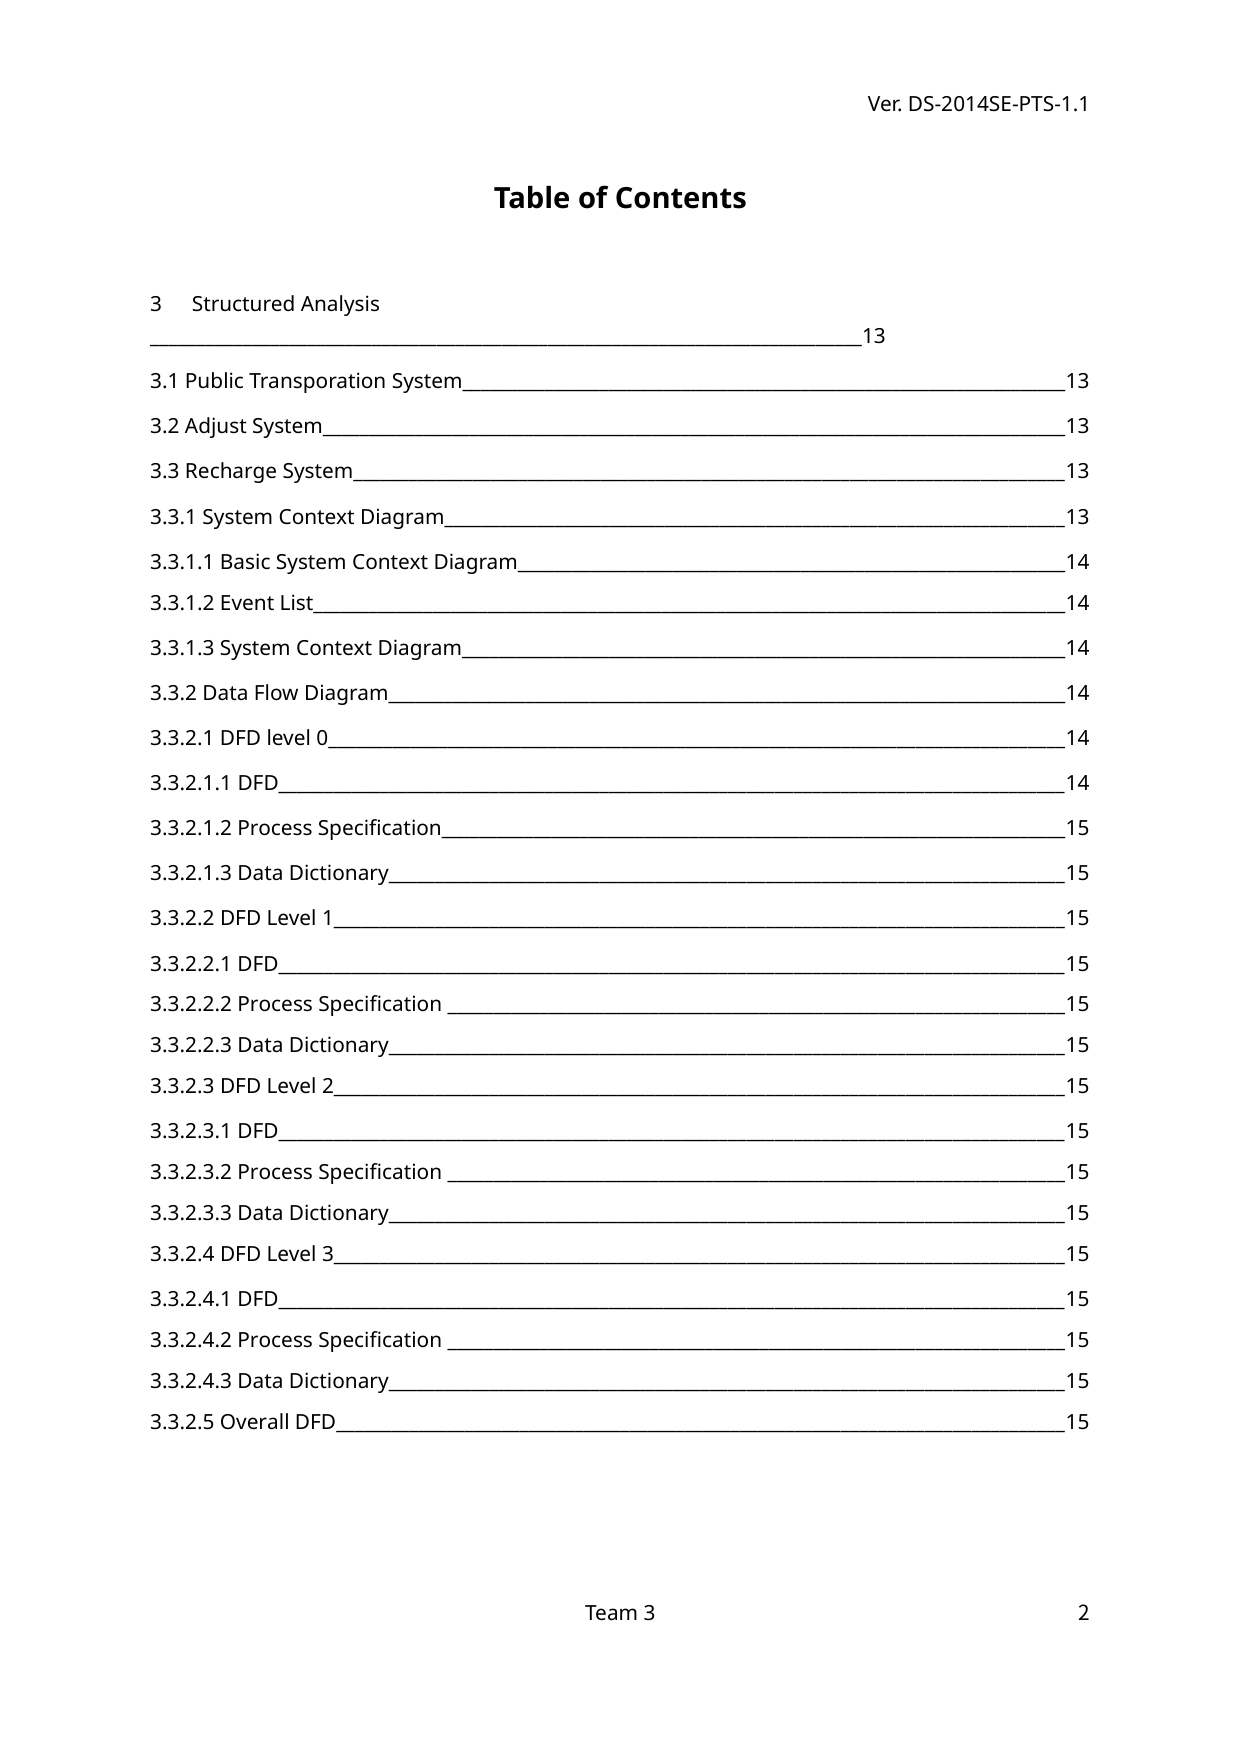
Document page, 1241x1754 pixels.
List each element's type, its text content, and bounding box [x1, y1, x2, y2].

text 3.3.2.1.3 Data Dictionary 15 [150, 858, 1090, 887]
text 3.3 Recharge System 13 [150, 457, 1090, 485]
text 3.3.2.2 DFD Level 1 15 [150, 903, 1090, 932]
text 3.3.2.2.1 DFD 15 [150, 949, 1090, 977]
text 3 Structured Analysis _____________________________________________________________________________13 [150, 289, 1090, 350]
text 3.3.2.2.2 Process Specification 15 [150, 989, 1090, 1018]
text 3.3.1.2 Event List 14 [150, 588, 1090, 616]
text 3.3.2.4.3 Data Dictionary 15 [150, 1366, 1090, 1395]
text 3.3.2.4.1 DFD 15 [150, 1284, 1090, 1313]
text 3.3.2.3 DFD Level 2 15 [150, 1071, 1090, 1100]
text 3.3.2.1.2 Process Specification 15 [150, 813, 1090, 842]
text 3.3.2.5 Overall DFD 15 [150, 1407, 1090, 1436]
text 3.3.2 Data Flow Diagram 14 [150, 678, 1090, 706]
text 3.3.1 System Context Diagram 13 [150, 502, 1090, 530]
text 3.3.2.1.1 DFD 14 [150, 768, 1090, 797]
text 3.3.2.2.3 Data Dictionary 15 [150, 1031, 1090, 1059]
text 3.3.2.1 DFD level 0 14 [150, 723, 1090, 752]
text 3.3.2.4.2 Process Specification 15 [150, 1325, 1090, 1354]
text 3.1 Public Transporation System 13 [150, 366, 1090, 395]
text 3.3.2.3.3 Data Dictionary 15 [150, 1198, 1090, 1227]
text 3.3.2.4 DFD Level 3 15 [150, 1239, 1090, 1268]
text Table of Contents [150, 177, 1090, 217]
text 3.3.2.3.1 DFD 15 [150, 1117, 1090, 1145]
text 3.3.1.3 System Context Diagram 14 [150, 633, 1090, 661]
text 3.3.1.1 Basic System Context Diagram 14 [150, 547, 1090, 575]
text 3.3.2.3.2 Process Specification 15 [150, 1157, 1090, 1186]
text 3.2 Adjust System 13 [150, 412, 1090, 440]
